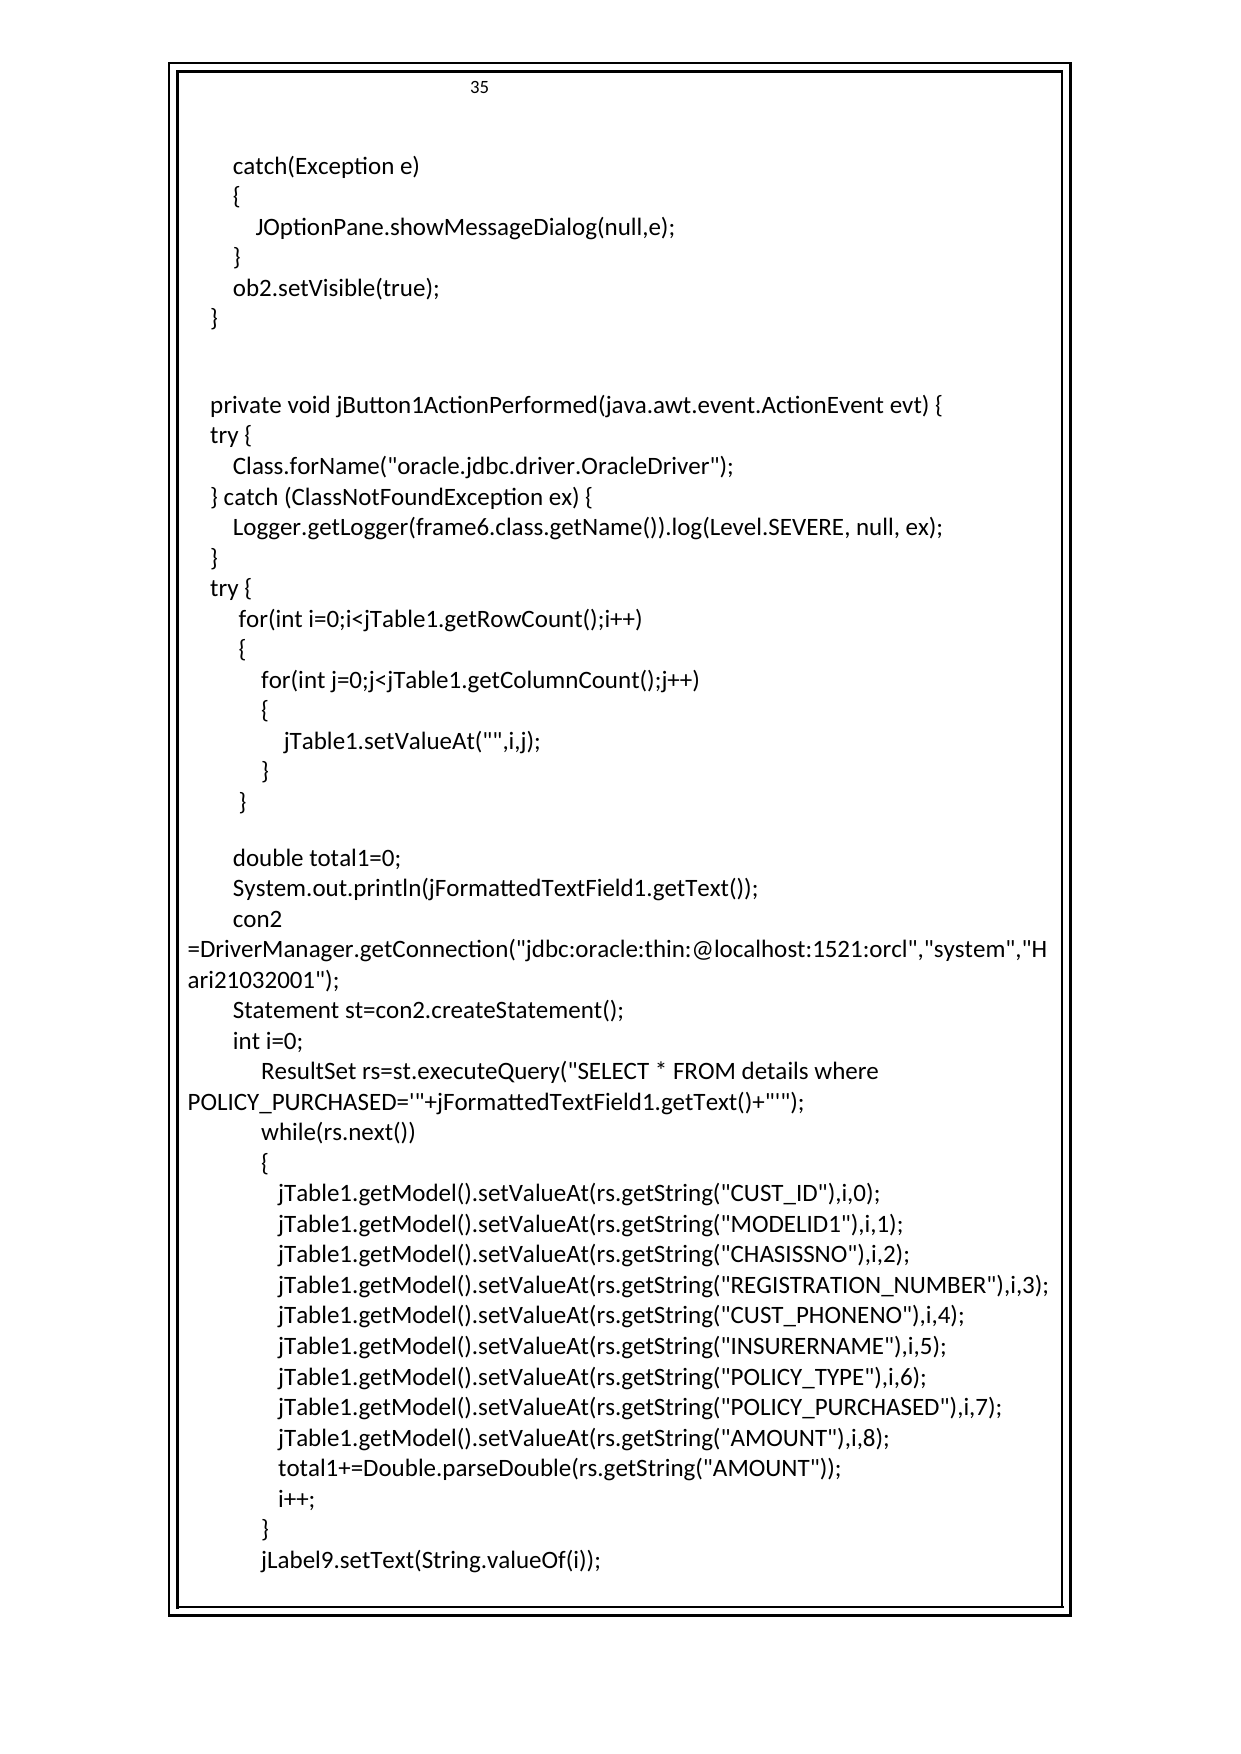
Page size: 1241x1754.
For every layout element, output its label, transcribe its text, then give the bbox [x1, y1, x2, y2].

list } [187, 755, 1053, 786]
list } [187, 786, 1053, 816]
list Statement st=con2.createStatement(); [187, 994, 1053, 1025]
list { [187, 633, 1053, 664]
list Class.forName("oracle.jdbc.driver.OracleDriver"); [187, 450, 1053, 481]
list jLabel9.setText(String.valueOf(i)); [187, 1544, 1053, 1574]
list jTable1.getModel().setValueAt(rs.getString("AMOUNT"),i,8); [187, 1422, 1053, 1452]
list } [187, 542, 1053, 572]
list Logger.getLogger(frame6.class.getName()).log(Level.SEVERE, null, ex); [187, 511, 1053, 542]
list jTable1.getModel().setValueAt(rs.getString("CUST_PHONENO"),i,4); [187, 1299, 1053, 1330]
list } [187, 242, 1053, 272]
list jTable1.getModel().setValueAt(rs.getString("MODELID1"),i,1); [187, 1208, 1053, 1238]
list jTable1.setValueAt("",i,j); [187, 725, 1053, 755]
list ob2.setVisible(true); [187, 272, 1053, 303]
list total1+=Double.parseDouble(rs.getString("AMOUNT")); [187, 1452, 1053, 1483]
list private void jButton1ActionPerformed(java.awt.event.ActionEvent evt) { [187, 389, 1053, 419]
list } [187, 303, 1053, 333]
list try { [187, 572, 1053, 603]
list for(int j=0;j<jTable1.getColumnCount();j++) [187, 664, 1053, 694]
list System.out.println(jFormattedTextField1.getText()); [187, 872, 1053, 903]
list double total1=0; [187, 842, 1053, 872]
list jTable1.getModel().setValueAt(rs.getString("CUST_ID"),i,0); [187, 1177, 1053, 1208]
list int i=0; [187, 1025, 1053, 1055]
list while(rs.next()) [187, 1116, 1053, 1147]
list JOptionPane.showMessageDialog(null,e); [187, 211, 1053, 242]
list for(int i=0;i<jTable1.getRowCount();i++) [187, 603, 1053, 633]
list try { [187, 419, 1053, 450]
list { [187, 1147, 1053, 1177]
list jTable1.getModel().setValueAt(rs.getString("INSURERNAME"),i,5); [187, 1330, 1053, 1361]
list } catch (ClassNotFoundException ex) { [187, 481, 1053, 511]
list catch(Exception e) [187, 150, 1053, 181]
list ResultSet rs=st.executeQuery("SELECT * FROM details where POLICY_PURCHASED='"+jFormattedTextField1.getText()+"'"); [187, 1055, 1053, 1116]
list { [187, 694, 1053, 725]
list jTable1.getModel().setValueAt(rs.getString("POLICY_PURCHASED"),i,7); [187, 1391, 1053, 1422]
list i++; [187, 1483, 1053, 1513]
list jTable1.getModel().setValueAt(rs.getString("CHASISSNO"),i,2); [187, 1238, 1053, 1269]
list { [187, 181, 1053, 211]
list } [187, 1513, 1053, 1544]
list con2 =DriverManager.getConnection("jdbc:oracle:thin:@localhost:1521:orcl","system","Hari21032001"); [187, 903, 1053, 994]
list jTable1.getModel().setValueAt(rs.getString("POLICY_TYPE"),i,6); [187, 1361, 1053, 1391]
list jTable1.getModel().setValueAt(rs.getString("REGISTRATION_NUMBER"),i,3); [187, 1269, 1053, 1299]
